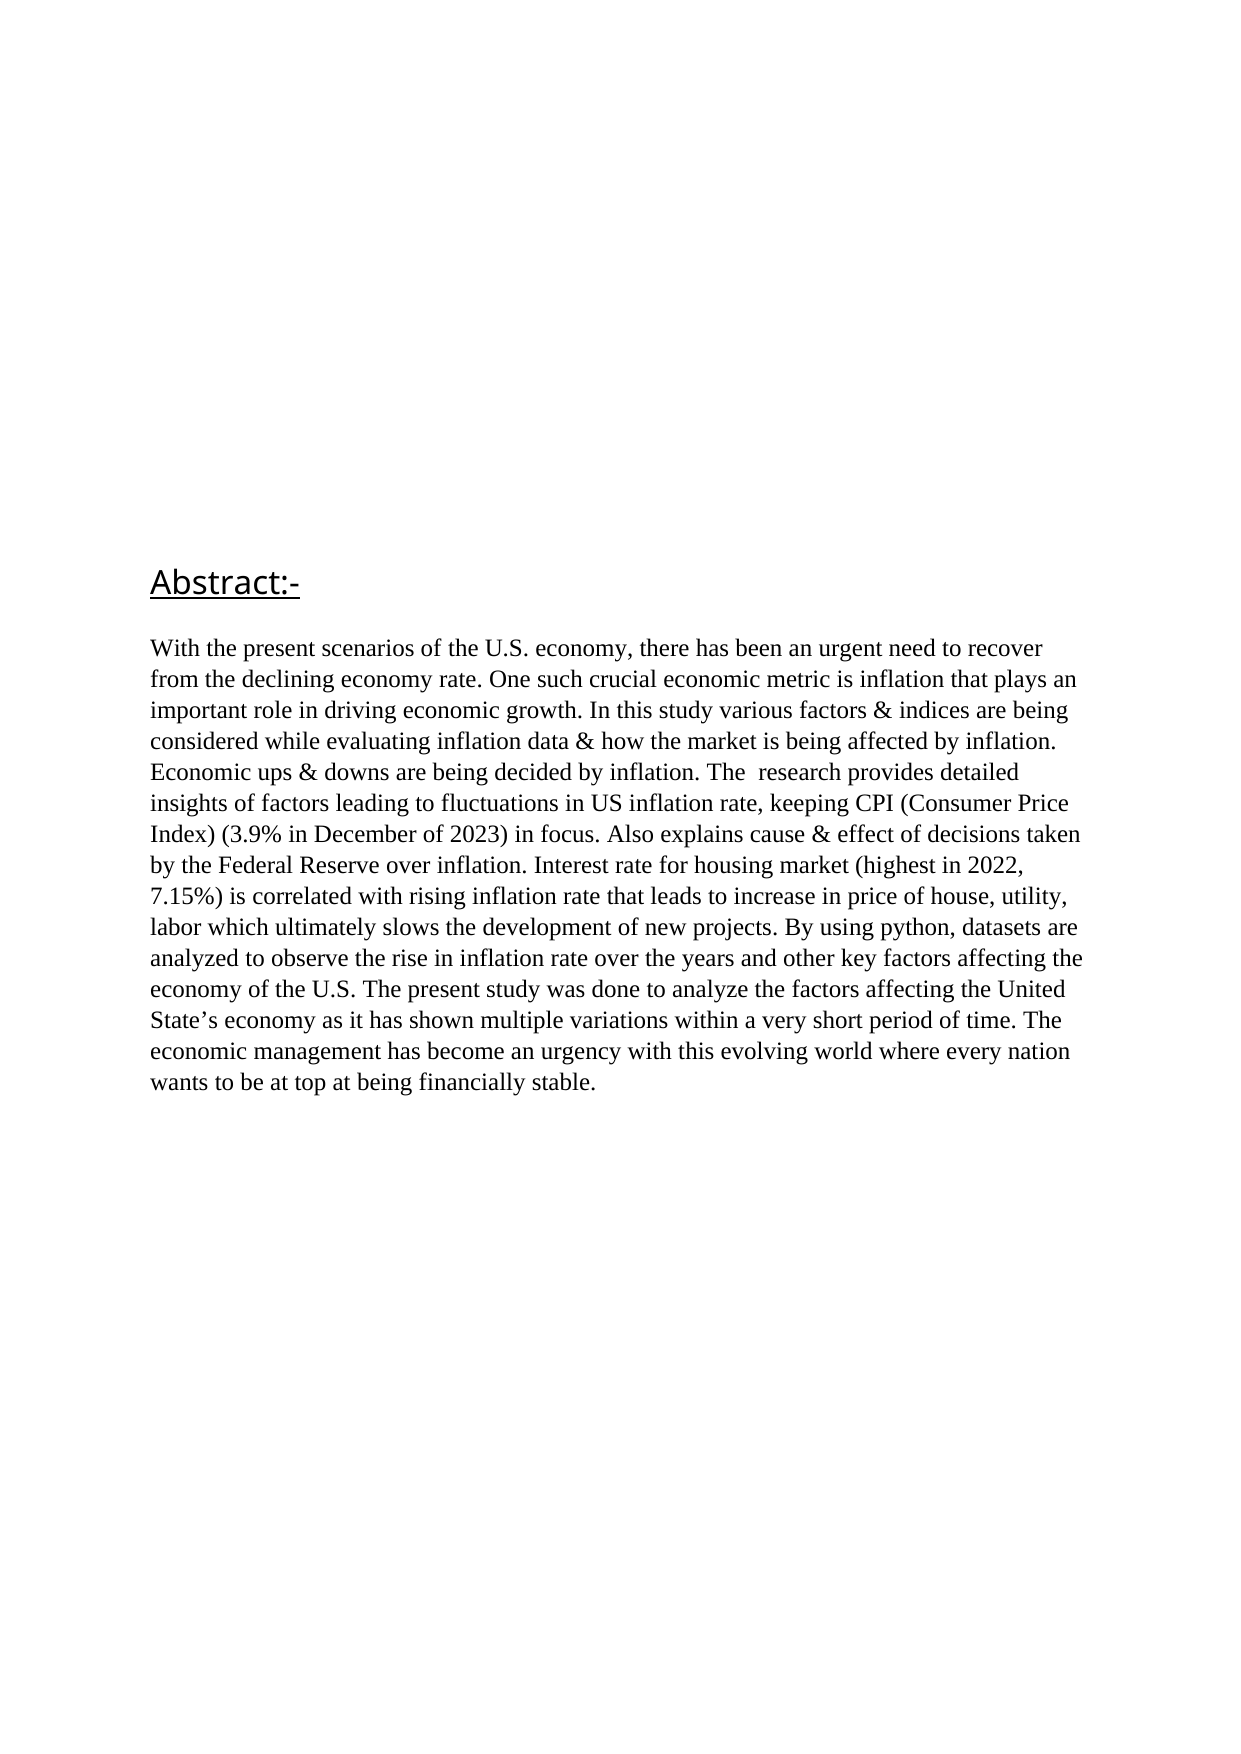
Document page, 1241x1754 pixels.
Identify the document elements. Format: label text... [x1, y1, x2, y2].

text With the present scenarios of the U.S. economy, there has been an urgent need to recover from the declining economy rate. One such crucial economic metric is inflation that plays an important role in driving economic growth. In this study various factors & indices are being considered while evaluating inflation data & how the market is being affected by inflation. Economic ups & downs are being decided by inflation. The research provides detailed insights of factors leading to fluctuations in US inflation rate, keeping CPI (Consumer Price Index) (3.9% in December of 2023) in focus. Also explains cause & effect of decisions taken by the Federal Reserve over inflation. Interest rate for housing market (highest in 2022, 7.15%) is correlated with rising inflation rate that leads to increase in price of house, utility, labor which ultimately slows the development of new projects. By using python, datasets are analyzed to observe the rise in inflation rate over the years and other key factors affecting the economy of the U.S. The present study was done to analyze the factors affecting the United State’s economy as it has shown multiple variations within a very short period of time. The economic management has become an urgency with this evolving world where every nation wants to be at top at being financially stable. [150, 633, 1090, 1096]
text Abstract:- [150, 559, 1090, 604]
